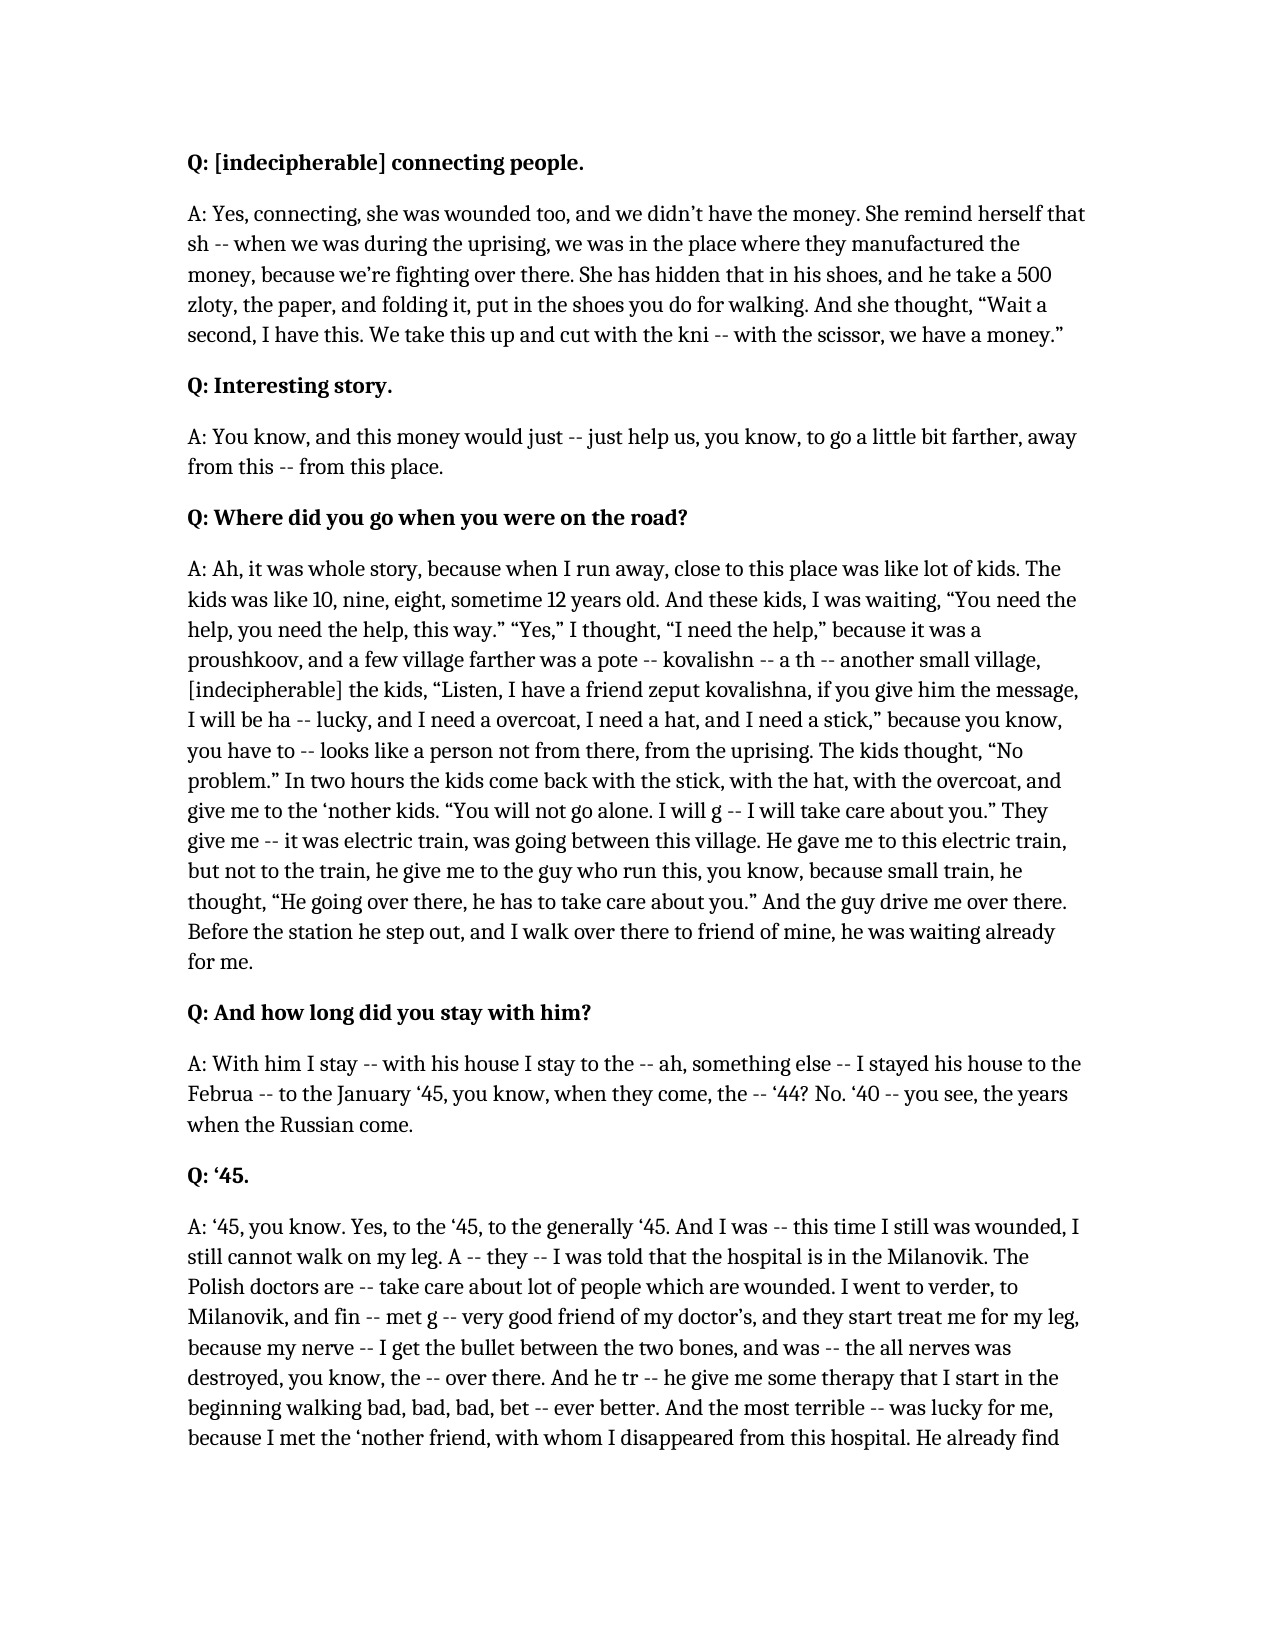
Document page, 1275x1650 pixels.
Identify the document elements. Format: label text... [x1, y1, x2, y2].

text Q: Where did you go when you were on the road? [187, 505, 1087, 532]
text Q: [indecipherable] connecting people. [187, 150, 1087, 176]
text A: With him I stay -- with his house I stay to the -- ah, something else -- I stayed his house to the Februa -- to the January ‘45, you know, when they come, the -- ‘44? No. ‘40 -- you see, the years when the Russian come. [187, 1051, 1087, 1138]
text A: You know, and this money would just -- just help us, you know, to go a little bit farther, away from this -- from this place. [187, 424, 1087, 481]
text Q: And how long did you stay with him? [187, 1000, 1087, 1026]
text Q: ‘45. [187, 1162, 1087, 1189]
text Q: Interesting story. [187, 373, 1087, 399]
text A: Yes, connecting, she was wounded too, and we didn’t have the money. She remind herself that sh -- when we was during the uprising, we was in the place where they manufactured the money, because we’re fighting over there. She has hidden that in his shoes, and he take a 500 zloty, the paper, and folding it, put in the shoes you do for walking. And she thought, “Wait a second, I have this. We take this up and cut with the kni -- with the scissor, we have a money.” [187, 201, 1087, 348]
text A: Ah, it was whole story, because when I run away, close to this place was like lot of kids. The kids was like 10, nine, eight, sometime 12 years old. And these kids, I was waiting, “You need the help, you need the help, this way.” “Yes,” I thought, “I need the help,” because it was a proushkoov, and a few village farther was a pote -- kovalishn -- a th -- another small village, [indecipherable] the kids, “Listen, I have a friend zeput kovalishna, if you give him the message, I will be ha -- lucky, and I need a overcoat, I need a hat, and I need a stick,” because you know, you have to -- looks like a person not from there, from the uprising. The kids thought, “No problem.” In two hours the kids come back with the stick, with the hat, with the overcoat, and give me to the ‘nother kids. “You will not go alone. I will g -- I will take care about you.” They give me -- it was electric train, was going between this village. He gave me to this electric train, but not to the train, he give me to the guy who run this, you know, because small train, he thought, “He going over there, he has to take care about you.” And the guy drive me over there. Before the station he step out, and I walk over there to friend of mine, he was waiting already for me. [187, 556, 1087, 975]
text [187, 1213, 1087, 1451]
